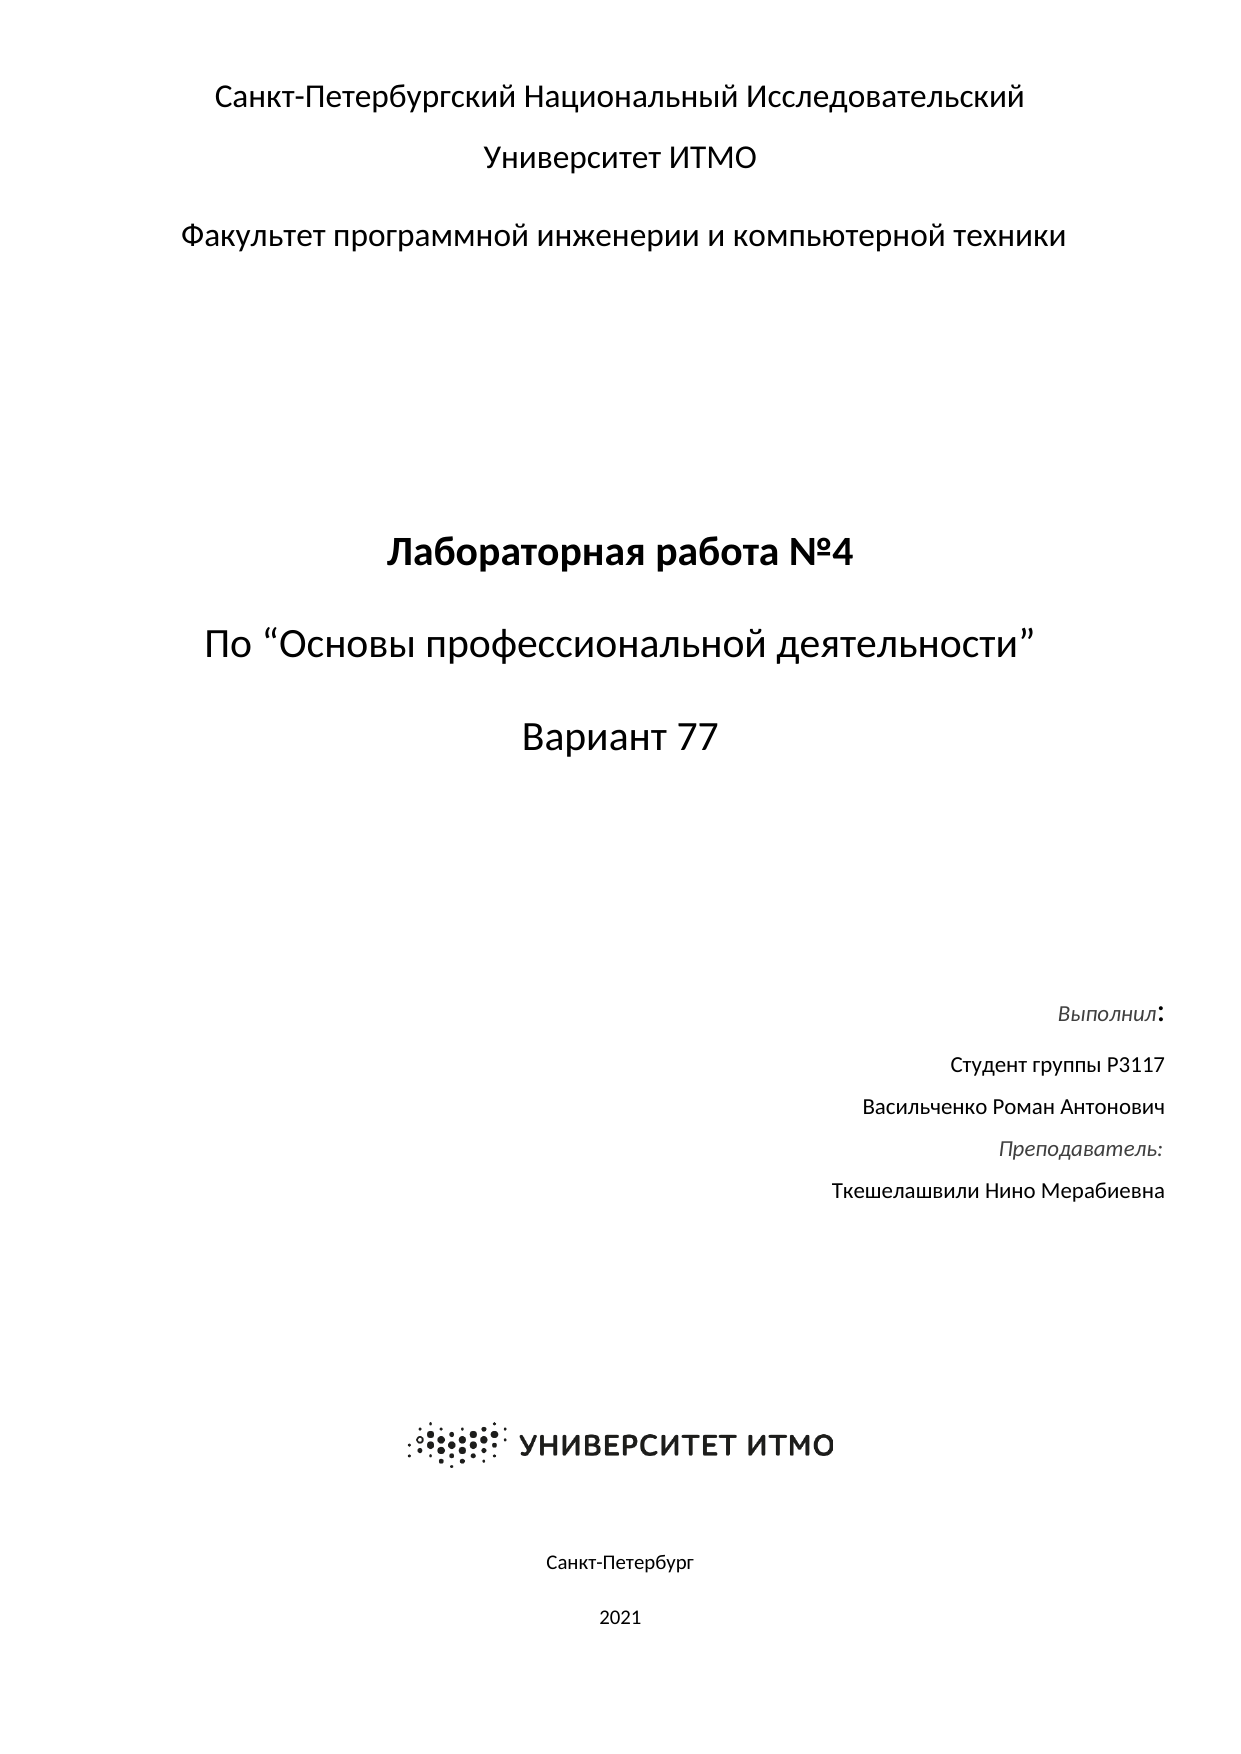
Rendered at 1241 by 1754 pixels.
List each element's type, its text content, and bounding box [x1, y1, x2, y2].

text По “Основы профессиональной деятельности” [75, 617, 1165, 668]
text Санкт-Петербургский Национальный Исследовательский Университет ИТМО [75, 75, 1165, 177]
text Лабораторная работа №4 [75, 524, 1165, 575]
picture [407, 1422, 833, 1468]
text Студент группы P3117 [75, 1050, 1165, 1078]
text Вариант 77 [75, 710, 1165, 761]
text Факультет программной инженерии и компьютерной техники [75, 214, 1165, 254]
text 2021 [75, 1604, 1165, 1630]
text Выполнил: [75, 989, 1165, 1030]
text Ткешелашвили Нино Мерабиевна [75, 1176, 1165, 1204]
text Санкт-Петербург [75, 1549, 1165, 1575]
text Преподаватель: [75, 1134, 1165, 1162]
text Васильченко Роман Антонович [75, 1092, 1165, 1120]
